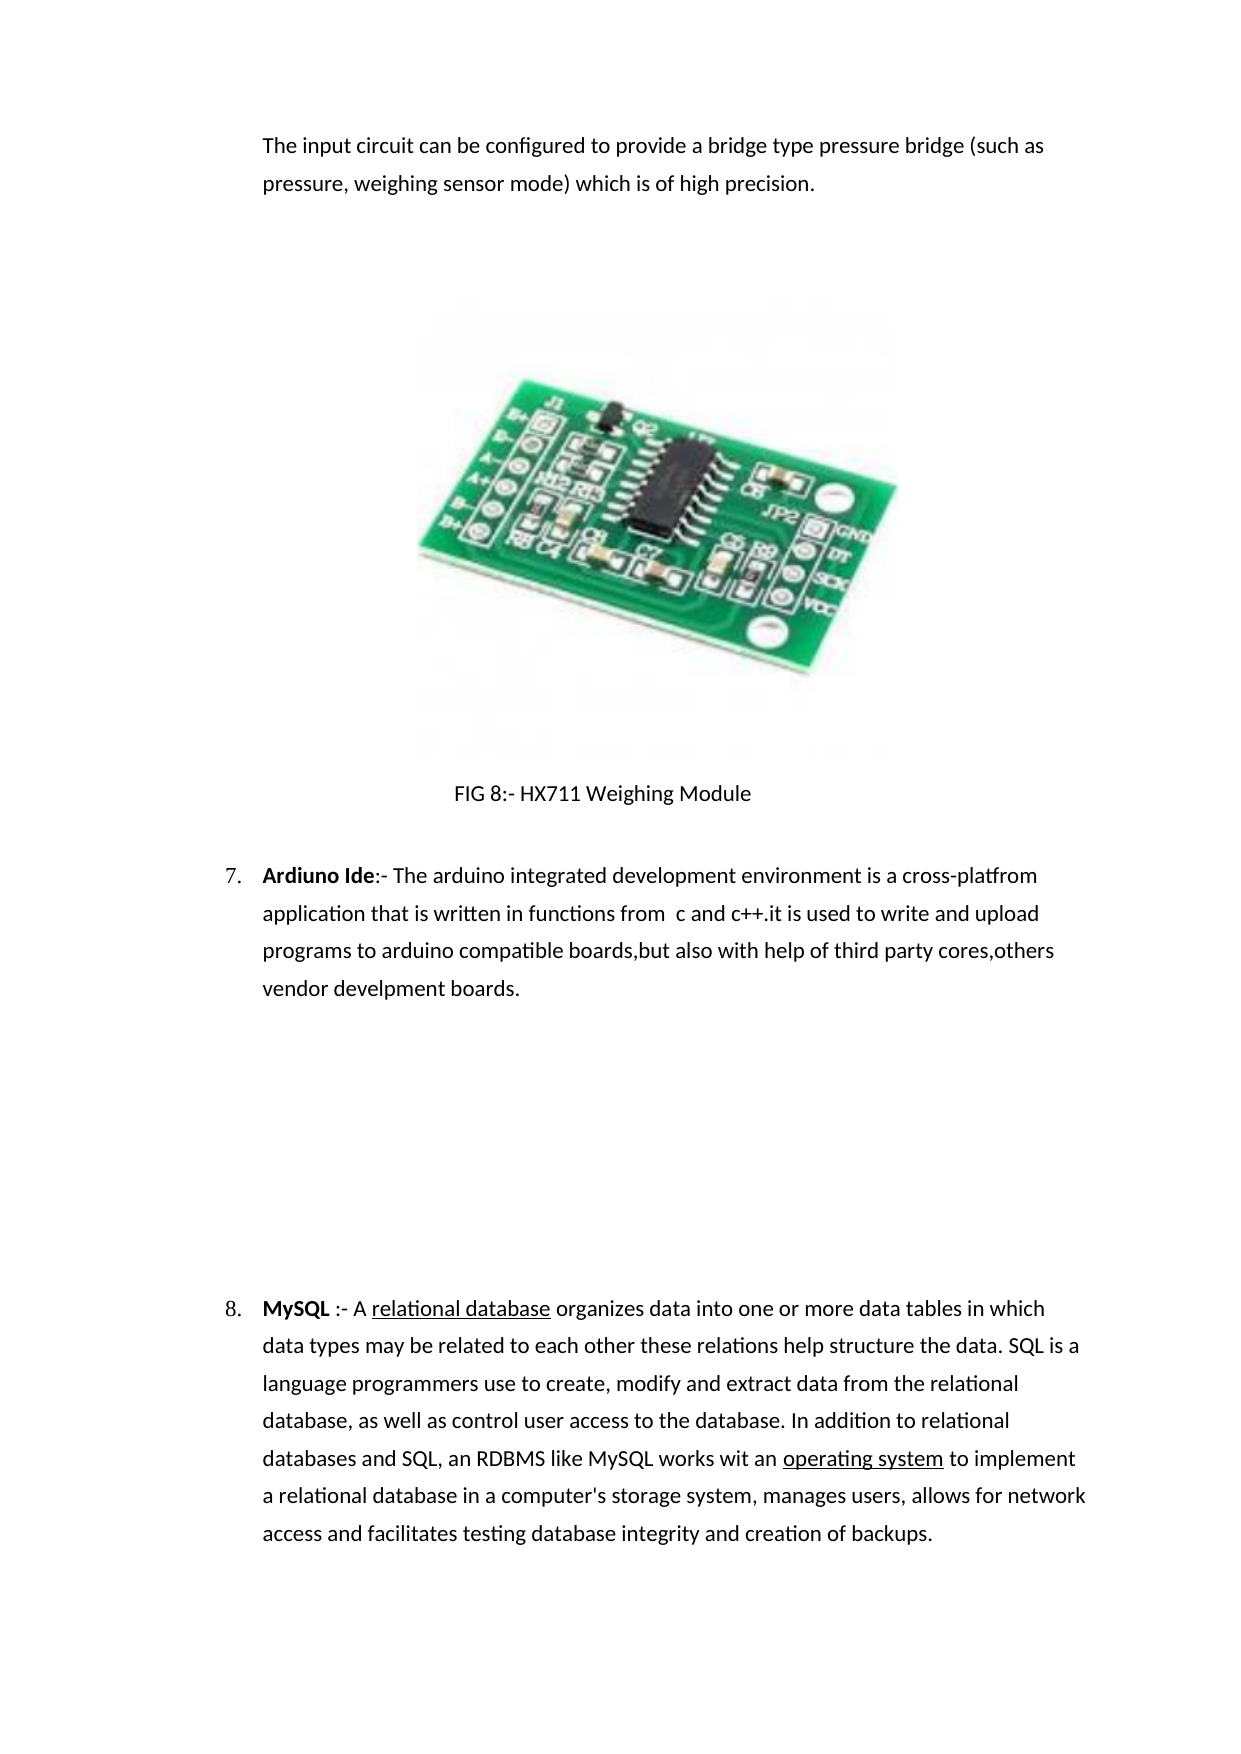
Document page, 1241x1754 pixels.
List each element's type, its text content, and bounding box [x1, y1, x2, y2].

list MySQL :- A relational database organizes data into one or more data tables in which data types may be related to each other these relations help structure the data. SQL is a language programmers use to create, modify and extract data from the relational database, as well as control user access to the database. In addition to relational databases and SQL, an RDBMS like MySQL works wit an operating system to implement a relational database in a computer's storage system, manages users, allows for network access and facilitates testing database integrity and creation of backups. [225, 1289, 1090, 1552]
picture [417, 298, 899, 758]
list FIG 8:- HX711 Weighing Module [225, 775, 1090, 812]
list Ardiuno Ide:- The arduino integrated development environment is a cross-platfrom application that is written in functions from c and c++.it is used to write and upload programs to arduino compatible boards,but also with help of third party cores,others vendor develpment boards. [225, 857, 1090, 1007]
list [225, 127, 1090, 202]
